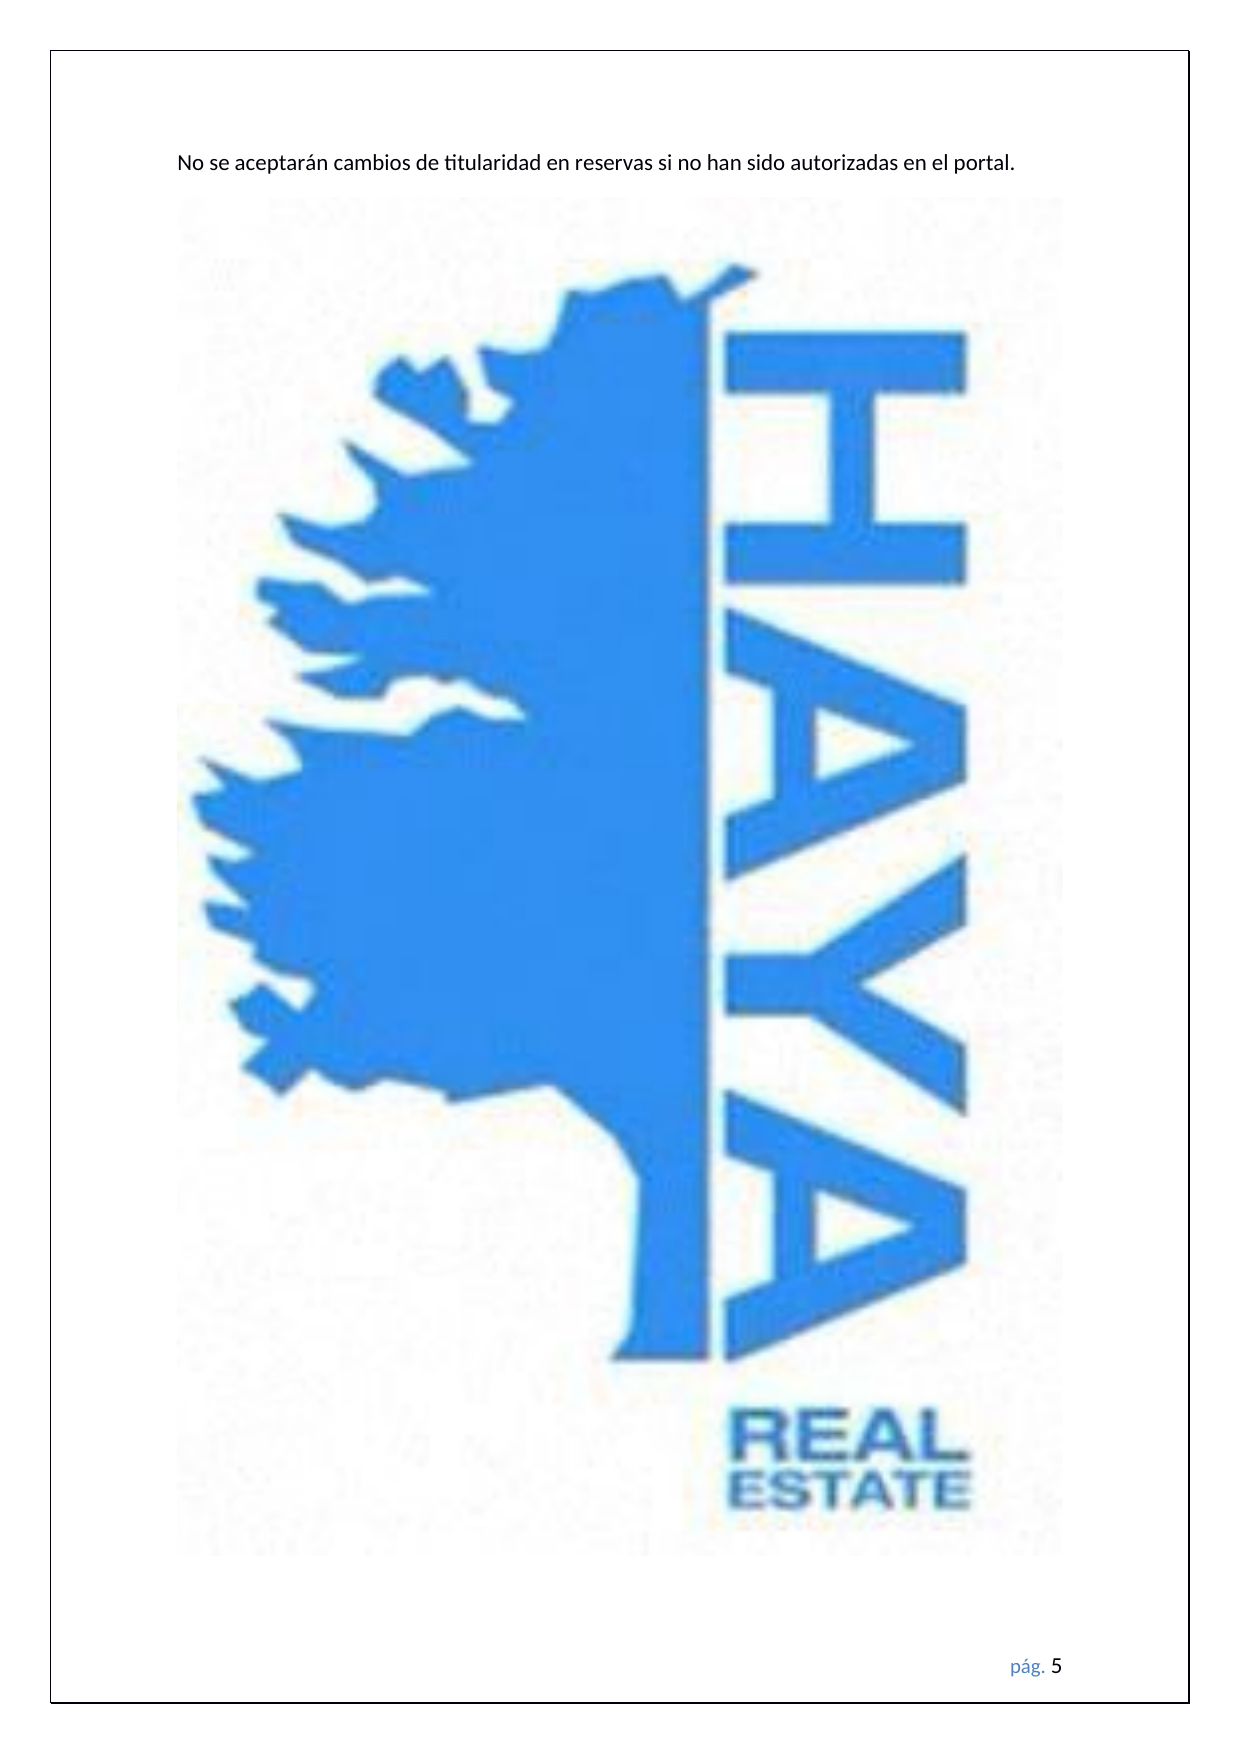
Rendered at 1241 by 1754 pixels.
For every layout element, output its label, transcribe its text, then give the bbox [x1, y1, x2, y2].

text No se aceptarán cambios de titularidad en reservas si no han sido autorizadas en el portal. [177, 148, 1062, 176]
picture [176, 197, 1063, 1556]
